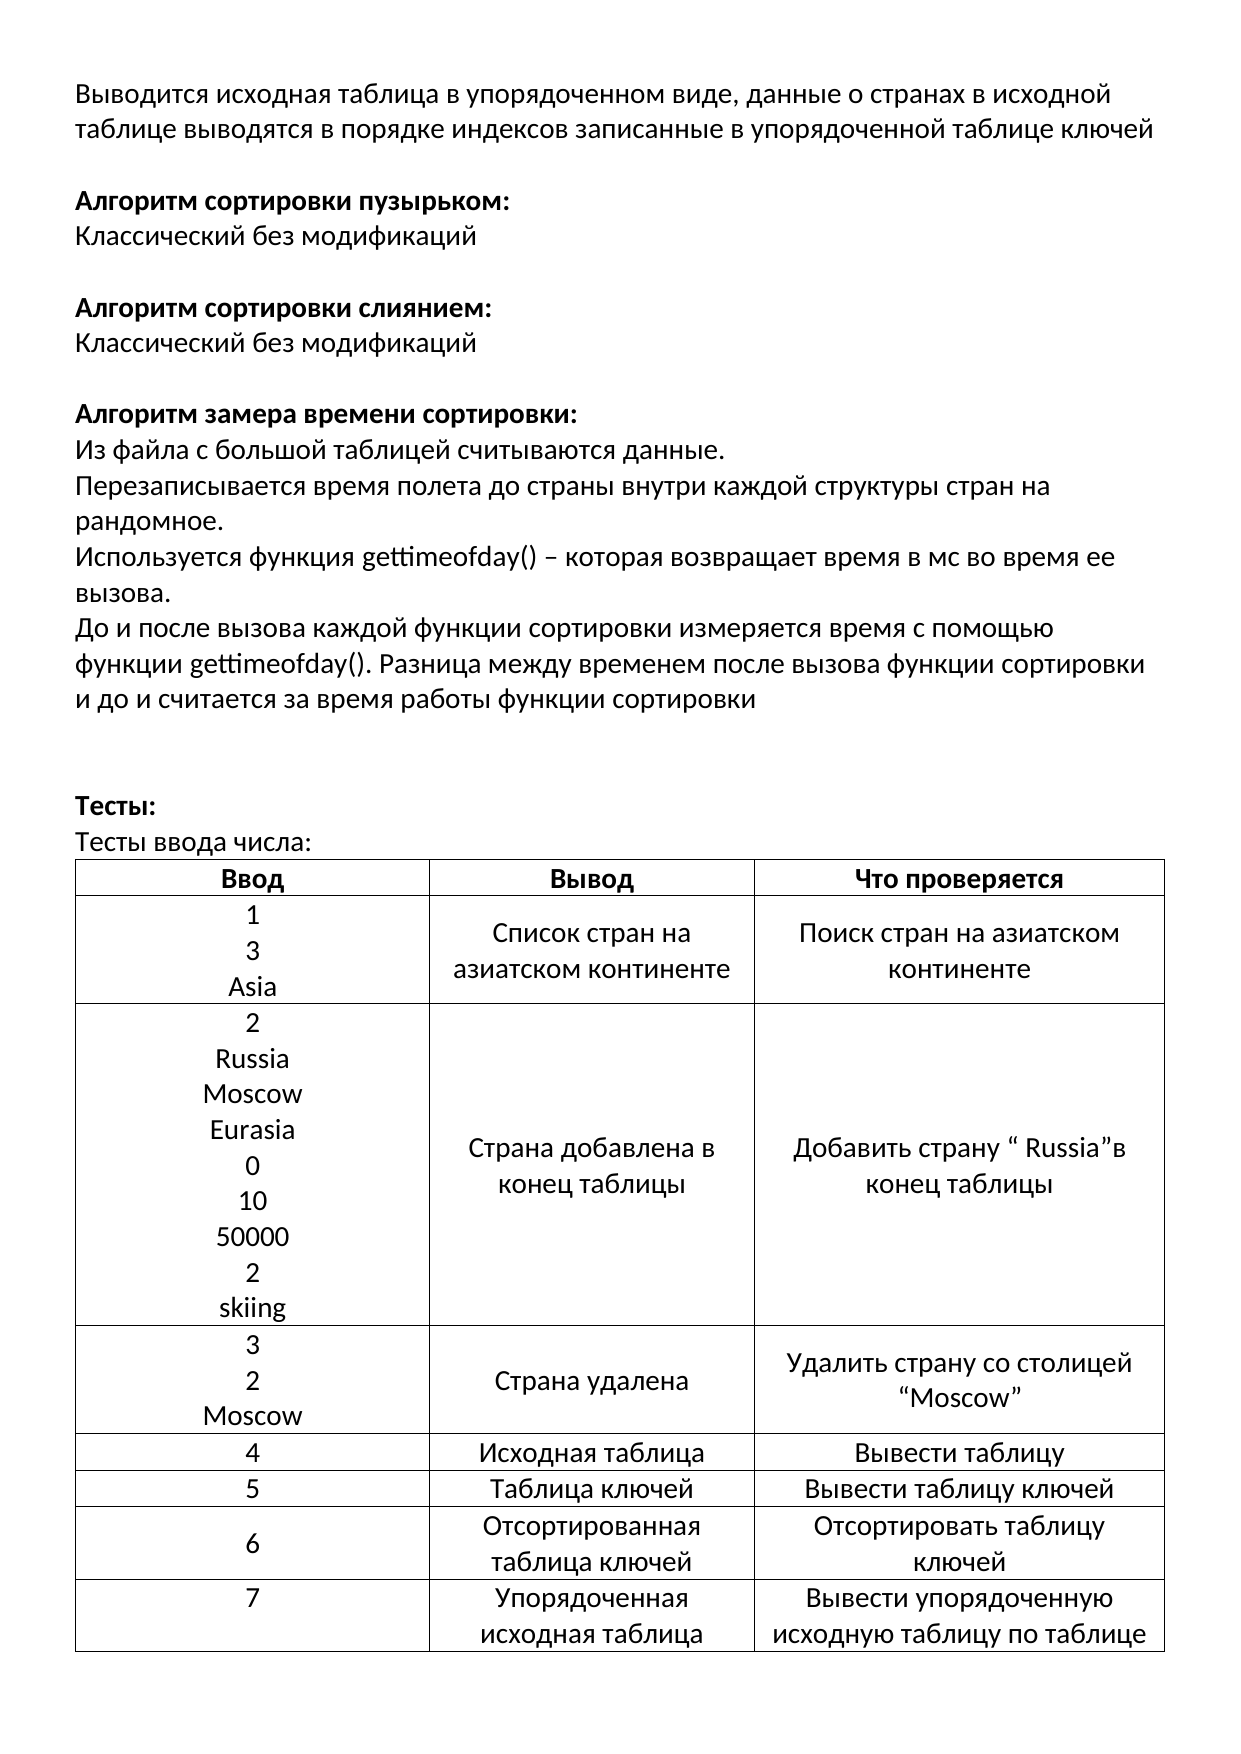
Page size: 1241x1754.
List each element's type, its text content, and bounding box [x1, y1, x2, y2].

table_cell 6 [76, 1507, 429, 1578]
table_cell 1 3 Asia [76, 896, 429, 1003]
text Перезаписывается время полета до страны внутри каждой структуры стран на рандомное. [75, 467, 1165, 538]
text Алгоритм сортировки слиянием: [75, 289, 1165, 324]
text Используется функция gettimeofday() – которая возвращает время в мс во время ее вызова. [75, 538, 1165, 609]
table_cell 7 [76, 1580, 429, 1651]
text Классический без модификаций [75, 217, 1165, 253]
table_cell Исходная таблица [430, 1434, 754, 1469]
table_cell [430, 1580, 754, 1651]
table_cell Список стран на азиатском континенте [430, 896, 754, 1003]
table_cell Вывести таблицу [755, 1434, 1164, 1469]
table_cell Отсортированная таблица ключей [430, 1507, 754, 1578]
table_cell Отсортировать таблицу ключей [755, 1507, 1164, 1578]
table_header Вывод [430, 860, 754, 895]
table_cell Вывести таблицу ключей [755, 1471, 1164, 1506]
text Алгоритм сортировки пузырьком: [75, 182, 1165, 217]
table_cell 3 2 Moscow [76, 1326, 429, 1433]
table_header Ввод [76, 860, 429, 895]
text Из файла с большой таблицей считываются данные. [75, 431, 1165, 467]
table_cell Удалить страну со столицей “Moscow” [755, 1326, 1164, 1433]
text Алгоритм замера времени сортировки: [75, 396, 1165, 431]
text Классический без модификаций [75, 324, 1165, 360]
text Тесты ввода числа: [75, 823, 1165, 859]
text Тесты: [75, 787, 1165, 823]
table_cell 4 [76, 1434, 429, 1469]
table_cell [755, 1580, 1164, 1651]
table_cell Поиск стран на азиатском континенте [755, 896, 1164, 1003]
table_cell 2 Russia Moscow Eurasia 0 10 50000 2 skiing [76, 1004, 429, 1325]
table_header Что проверяется [755, 860, 1164, 895]
table_cell Таблица ключей [430, 1471, 754, 1506]
text Выводится исходная таблица в упорядоченном виде, данные о странах в исходной таблице выводятся в порядке индексов записанные в упорядоченной таблице ключей [75, 75, 1165, 146]
table_cell Добавить страну “ Russia”в конец таблицы [755, 1004, 1164, 1325]
table_cell Страна удалена [430, 1326, 754, 1433]
text До и после вызова каждой функции сортировки измеряется время с помощью функции gettimeofday(). Разница между временем после вызова функции сортировки и до и считается за время работы функции сортировки [75, 609, 1165, 716]
table_cell 5 [76, 1471, 429, 1506]
table_cell Страна добавлена в конец таблицы [430, 1004, 754, 1325]
